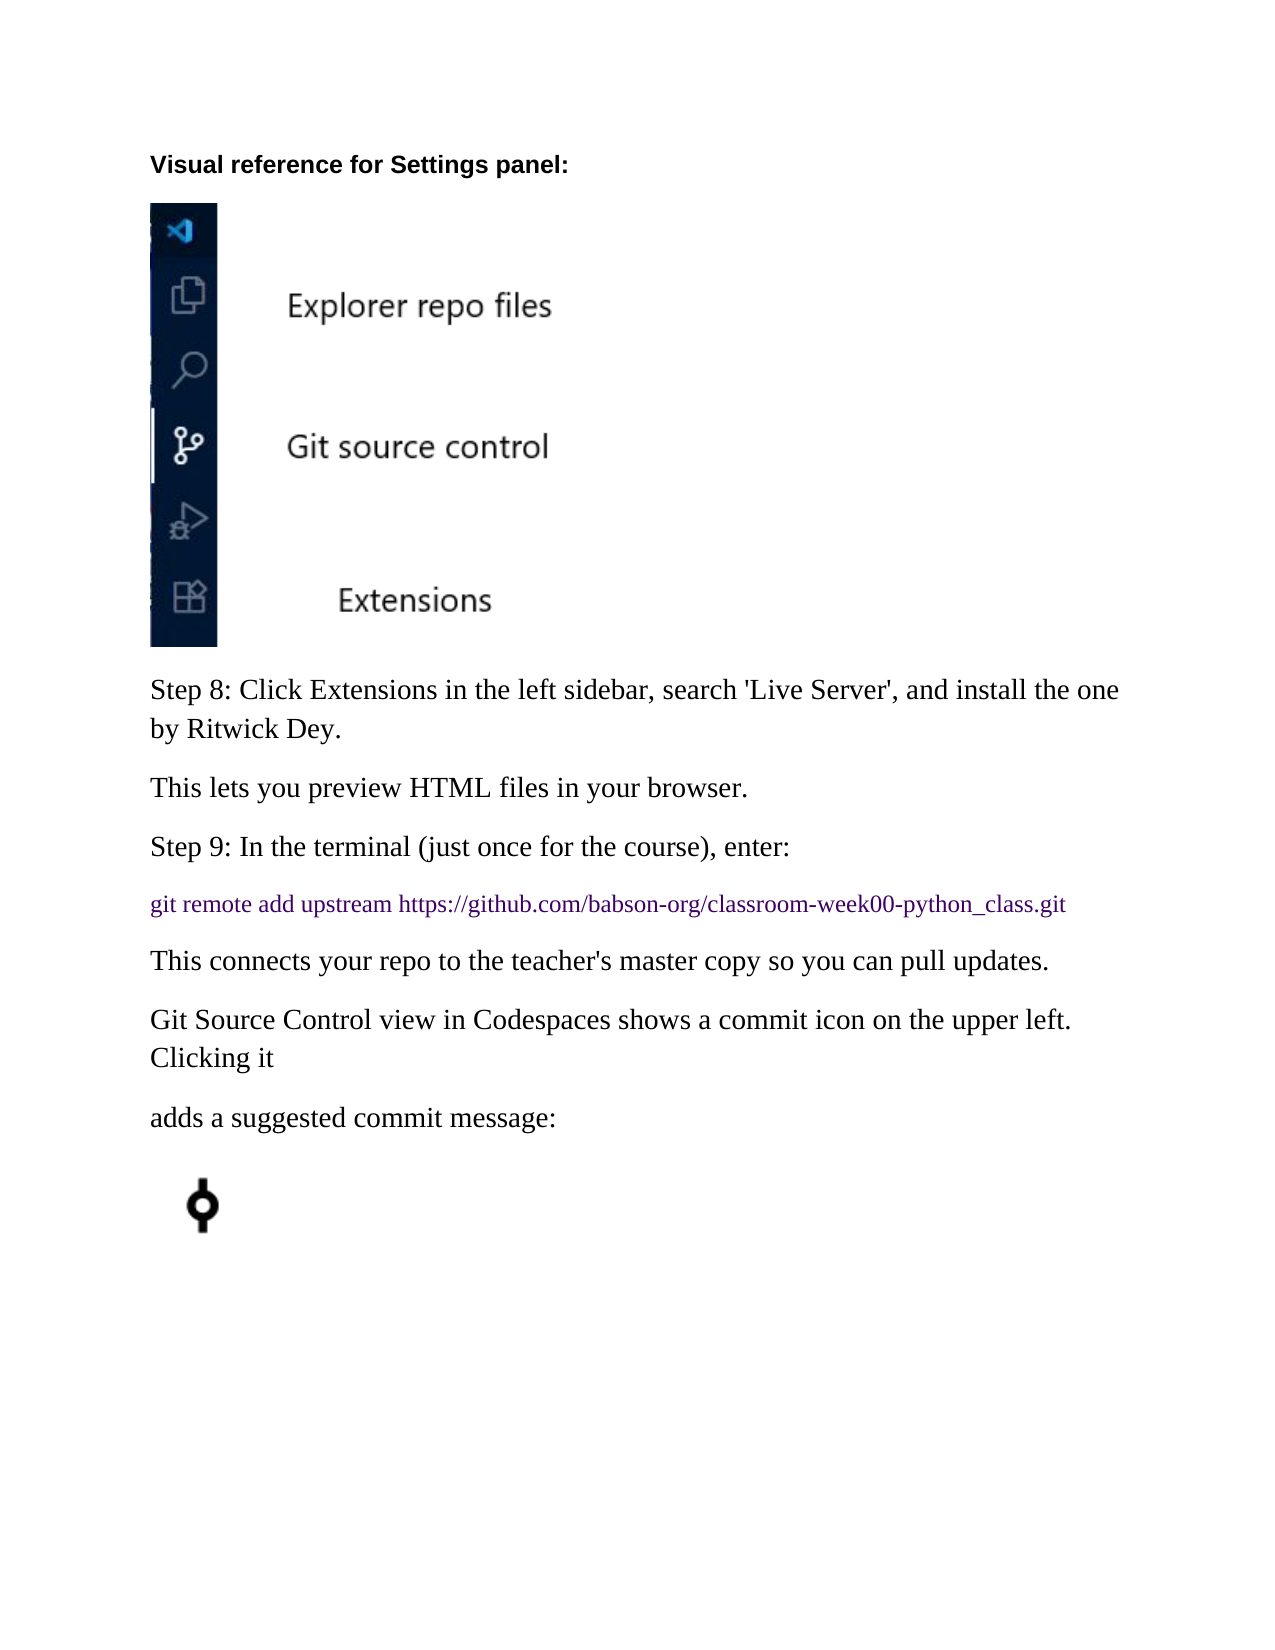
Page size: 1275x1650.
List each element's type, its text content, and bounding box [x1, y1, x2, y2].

text adds a suggested commit message: [150, 1100, 1125, 1133]
text Step 8: Click Extensions in the left sidebar, search 'Live Server', and install the one by Ritwick Dey. [150, 672, 1125, 744]
text git remote add upstream https://github.com/babson-org/classroom-week00-python_class.git [150, 889, 1125, 918]
text This connects your repo to the teacher's master copy so you can pull updates. [150, 943, 1125, 976]
text Visual reference for Settings panel: [150, 150, 1125, 179]
text Git Source Control view in Codespaces shows a commit icon on the upper left. Clicking it [150, 1002, 1125, 1074]
text This lets you preview HTML files in your browser. [150, 770, 1125, 804]
text Step 9: In the terminal (just once for the course), enter: [150, 829, 1125, 863]
